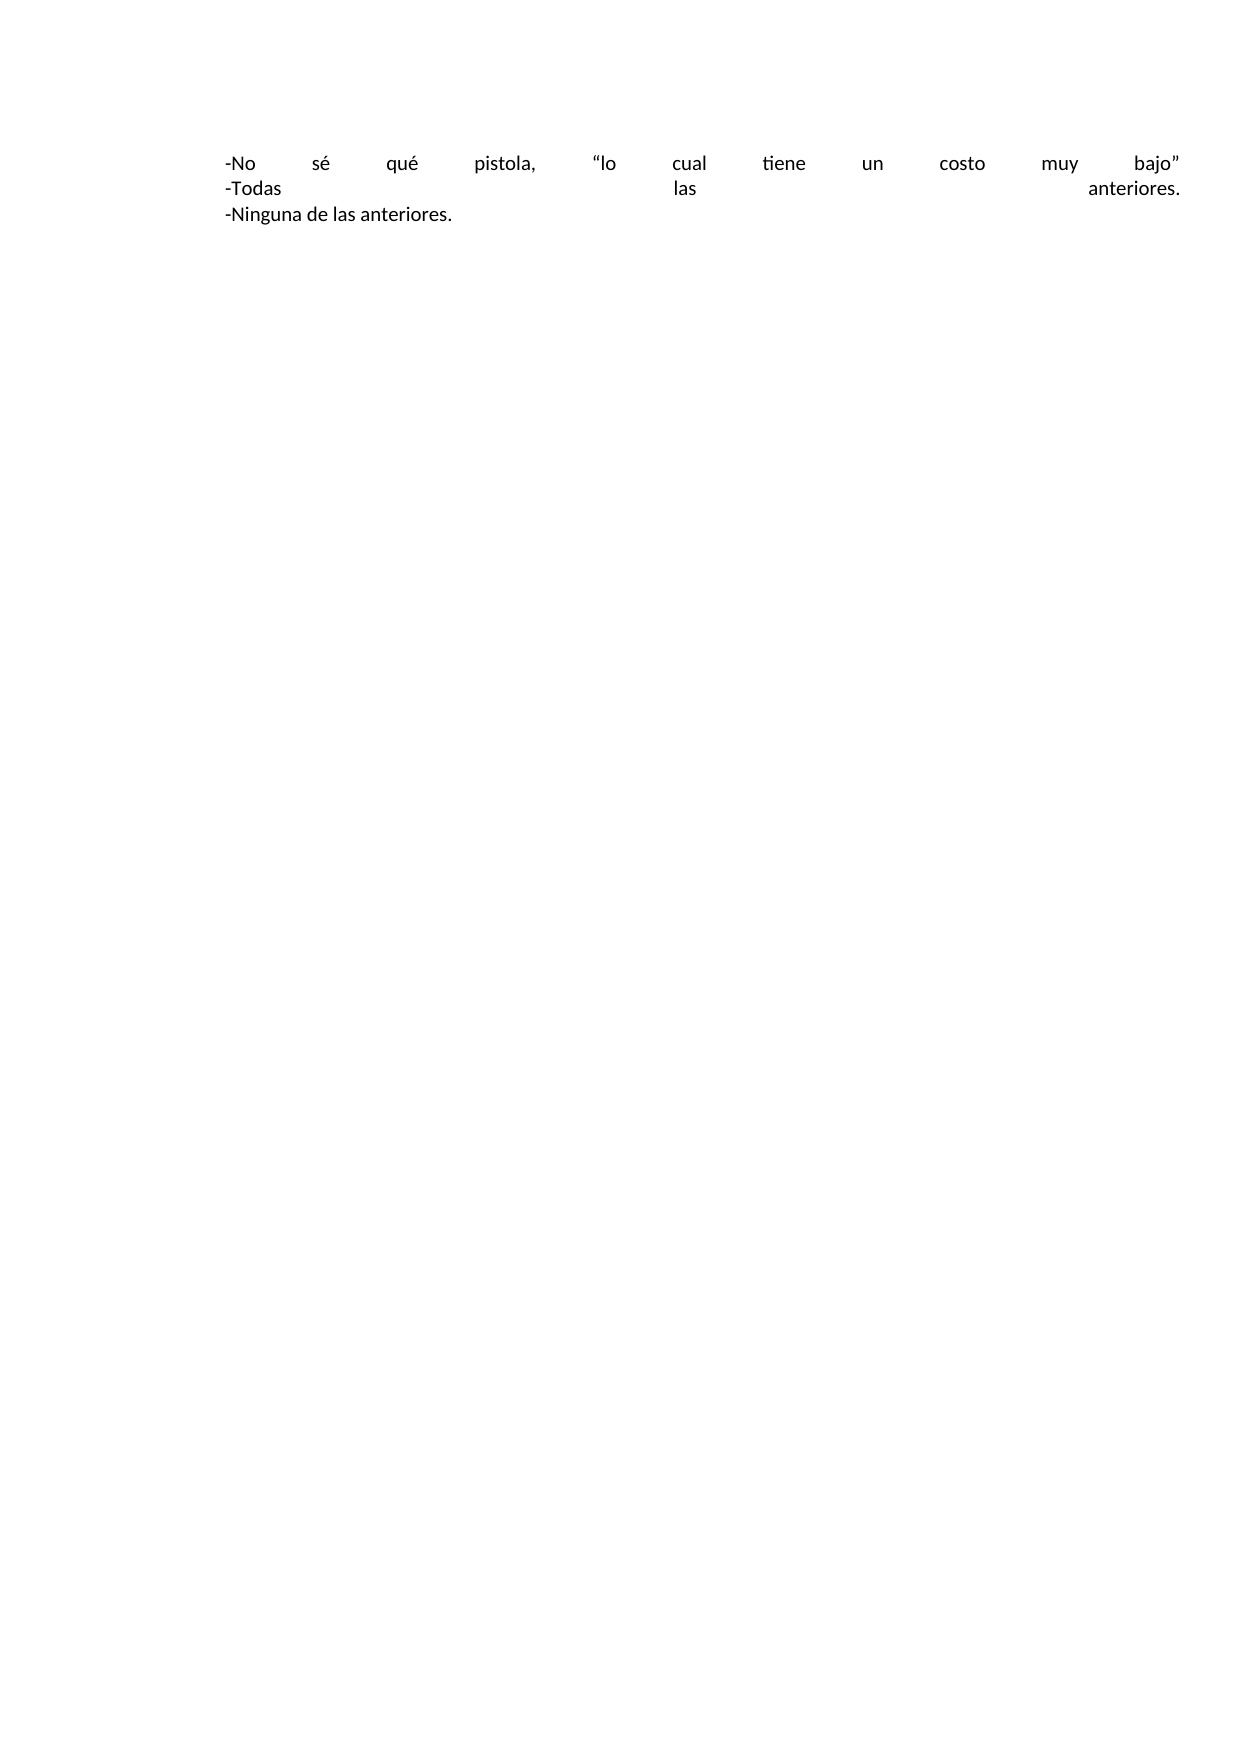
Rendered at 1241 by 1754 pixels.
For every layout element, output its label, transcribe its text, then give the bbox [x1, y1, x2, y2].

text -No sé qué pistola, “lo cual tiene un costo muy bajo” -Todas las anteriores. -Ninguna de las anteriores. [150, 150, 1181, 226]
